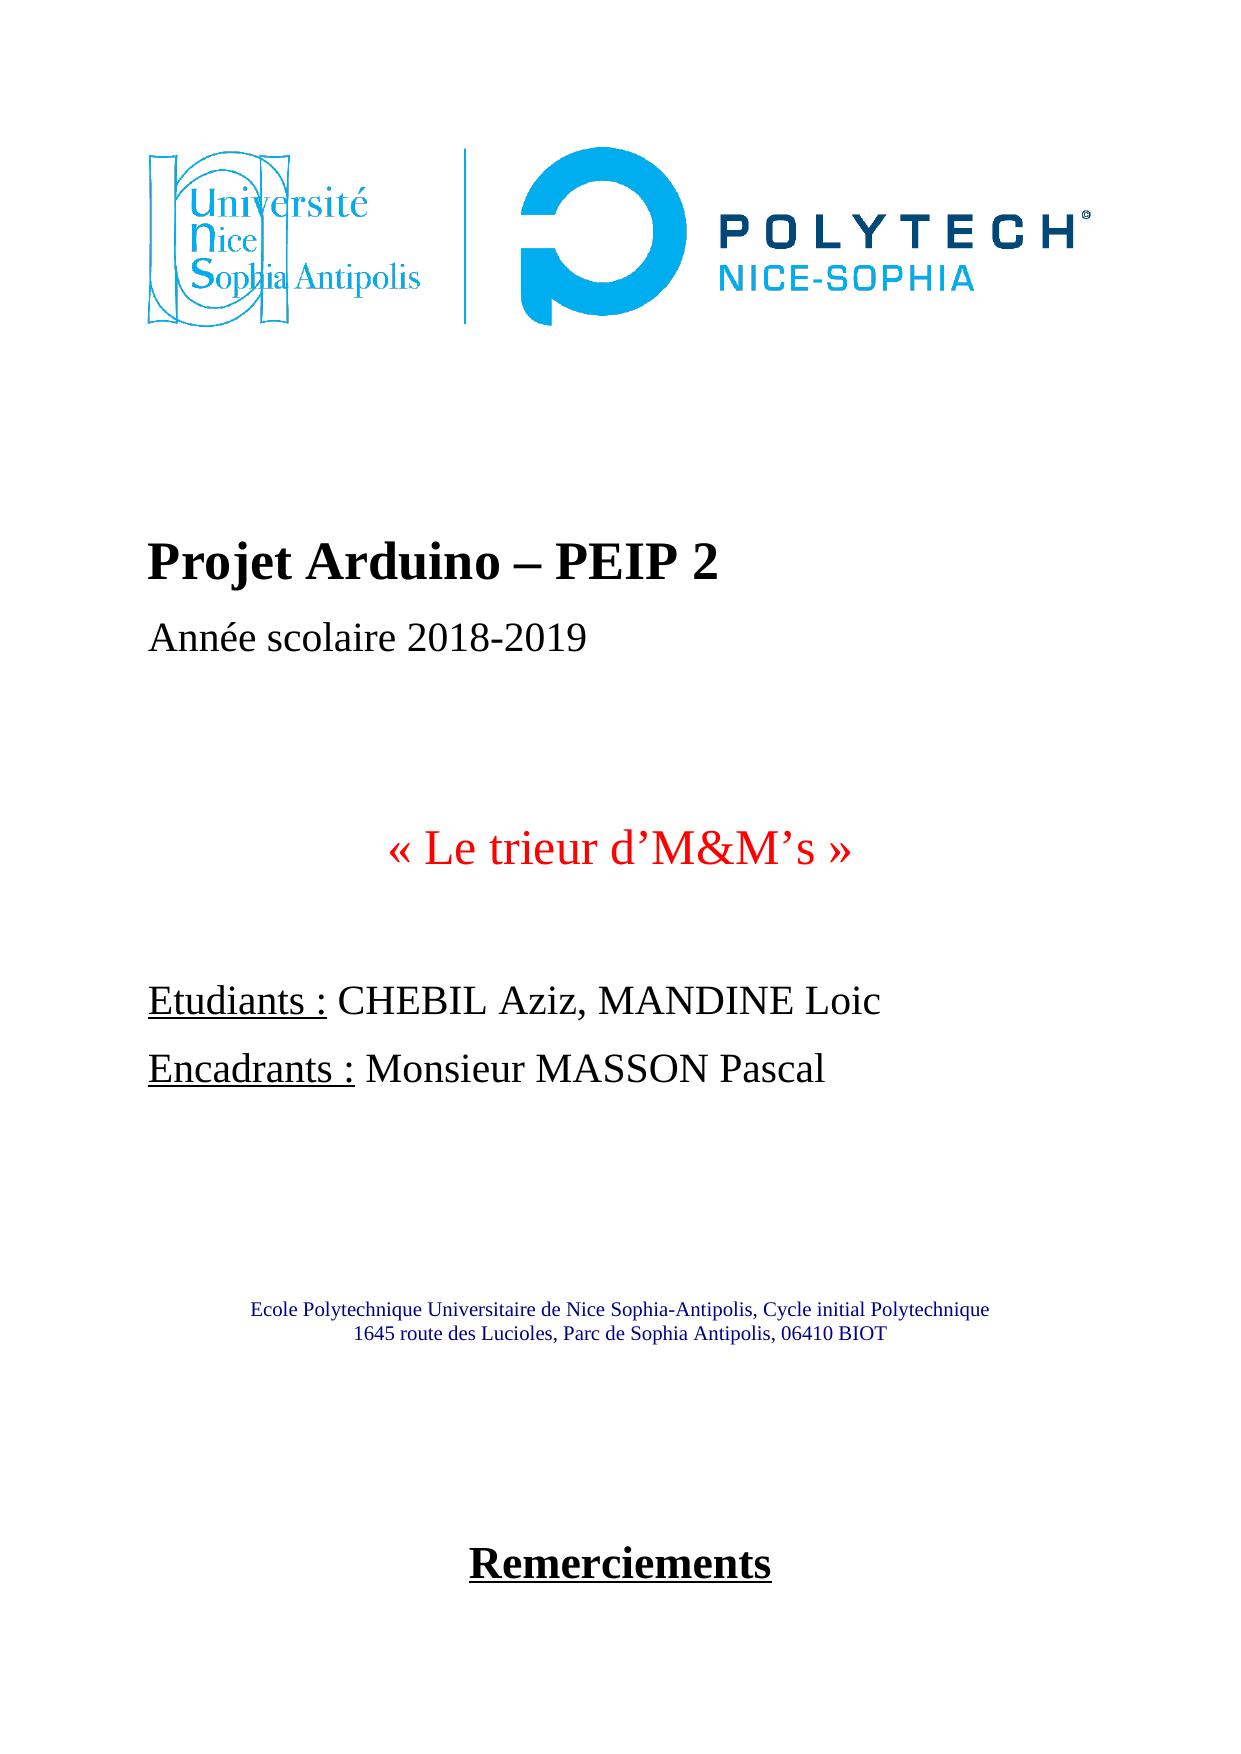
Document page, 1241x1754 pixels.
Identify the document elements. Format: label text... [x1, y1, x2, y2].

text 1645 route des Lucioles, Parc de Sophia Antipolis, 06410 BIOT [148, 1321, 1093, 1345]
picture [176, 172, 261, 306]
picture [178, 285, 260, 325]
picture [151, 158, 175, 316]
picture [147, 147, 1093, 330]
picture [178, 154, 260, 193]
text Remerciements [148, 1535, 1093, 1588]
text Etudiants : CHEBIL Aziz, MANDINE Loic [148, 975, 1093, 1023]
picture [278, 274, 282, 286]
text Ecole Polytechnique Universitaire de Nice Sophia-Antipolis, Cycle initial Polytechnique [148, 1297, 1093, 1321]
text Année scolaire 2018-2019 [148, 613, 1093, 661]
text Projet Arduino – PEIP 2 [148, 529, 1093, 591]
picture [150, 294, 172, 321]
picture [262, 162, 286, 320]
picture [264, 158, 287, 184]
text Encadrants : Monsieur MASSON Pascal [148, 1043, 1093, 1091]
text « Le trieur d’M&M’s » [148, 818, 1093, 875]
